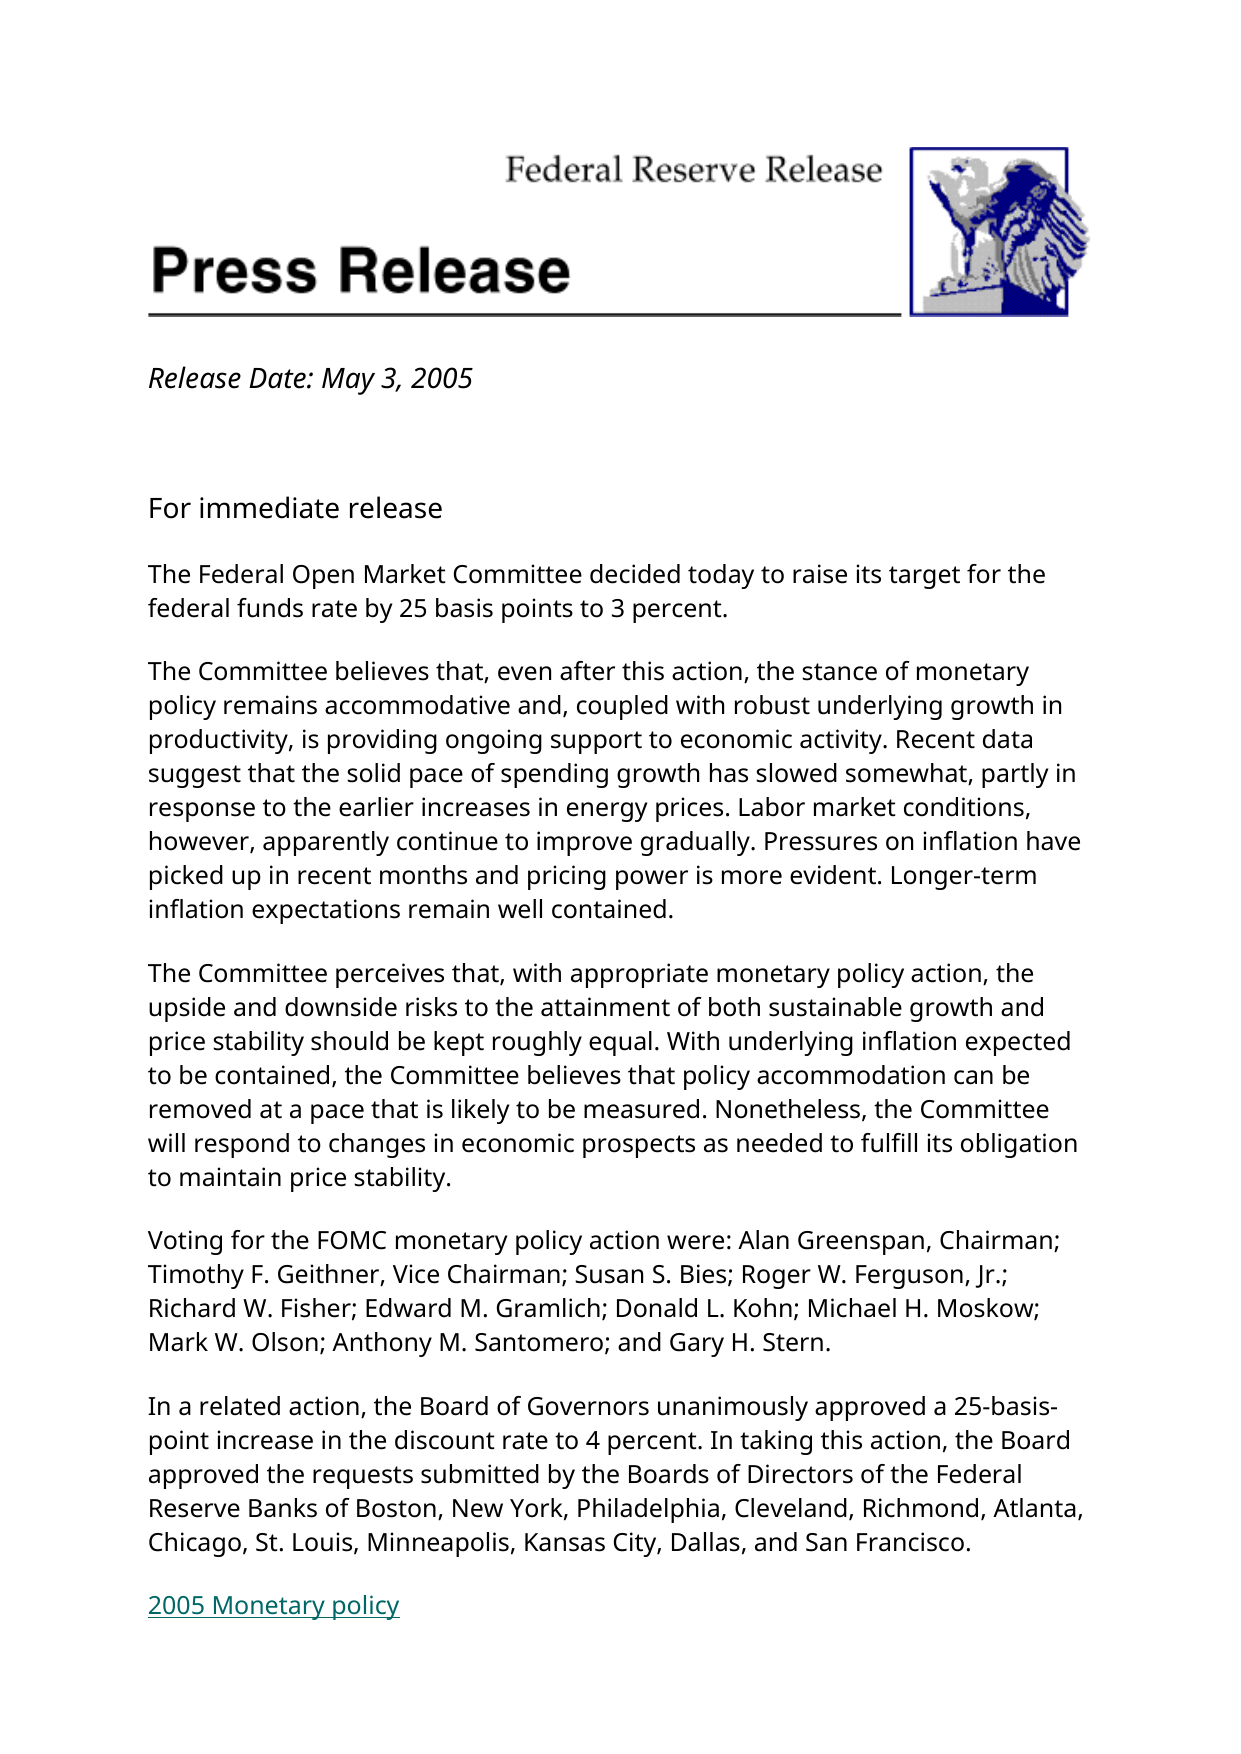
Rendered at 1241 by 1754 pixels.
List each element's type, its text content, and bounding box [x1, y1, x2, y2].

picture [147, 147, 1092, 317]
text The Committee perceives that, with appropriate monetary policy action, the upside and downside risks to the attainment of both sustainable growth and price stability should be kept roughly equal. With underlying inflation expected to be contained, the Committee believes that policy accommodation can be removed at a pace that is likely to be measured. Nonetheless, the Committee will respond to changes in economic prospects as needed to fulfill its obligation to maintain price stability. [148, 955, 1093, 1194]
text 2005 Monetary policy [148, 1588, 1093, 1622]
text In a related action, the Board of Governors unanimously approved a 25-basis-point increase in the discount rate to 4 percent. In taking this action, the Board approved the requests submitted by the Boards of Directors of the Federal Reserve Banks of Boston, New York, Philadelphia, Cleveland, Richmond, Atlanta, Chicago, St. Louis, Minneapolis, Kansas City, Dallas, and San Francisco. [148, 1388, 1093, 1558]
text Voting for the FOMC monetary policy action were: Alan Greenspan, Chairman; Timothy F. Geithner, Vice Chairman; Susan S. Bies; Roger W. Ferguson, Jr.; Richard W. Fisher; Edward M. Gramlich; Donald L. Kohn; Michael H. Moskow; Mark W. Olson; Anthony M. Santomero; and Gary H. Stern. [148, 1223, 1093, 1359]
text The Committee believes that, even after this action, the stance of monetary policy remains accommodative and, coupled with robust underlying growth in productivity, is providing ongoing support to economic activity. Recent data suggest that the solid pace of spending growth has slowed somewhat, partly in response to the earlier increases in energy prices. Labor market conditions, however, apparently continue to improve gradually. Pressures on inflation have picked up in recent months and pricing power is more evident. Longer-term inflation expectations remain well contained. [148, 653, 1093, 926]
text For immediate release [148, 489, 1093, 527]
text The Federal Open Market Committee decided today to raise its target for the federal funds rate by 25 basis points to 3 percent. [148, 556, 1093, 624]
